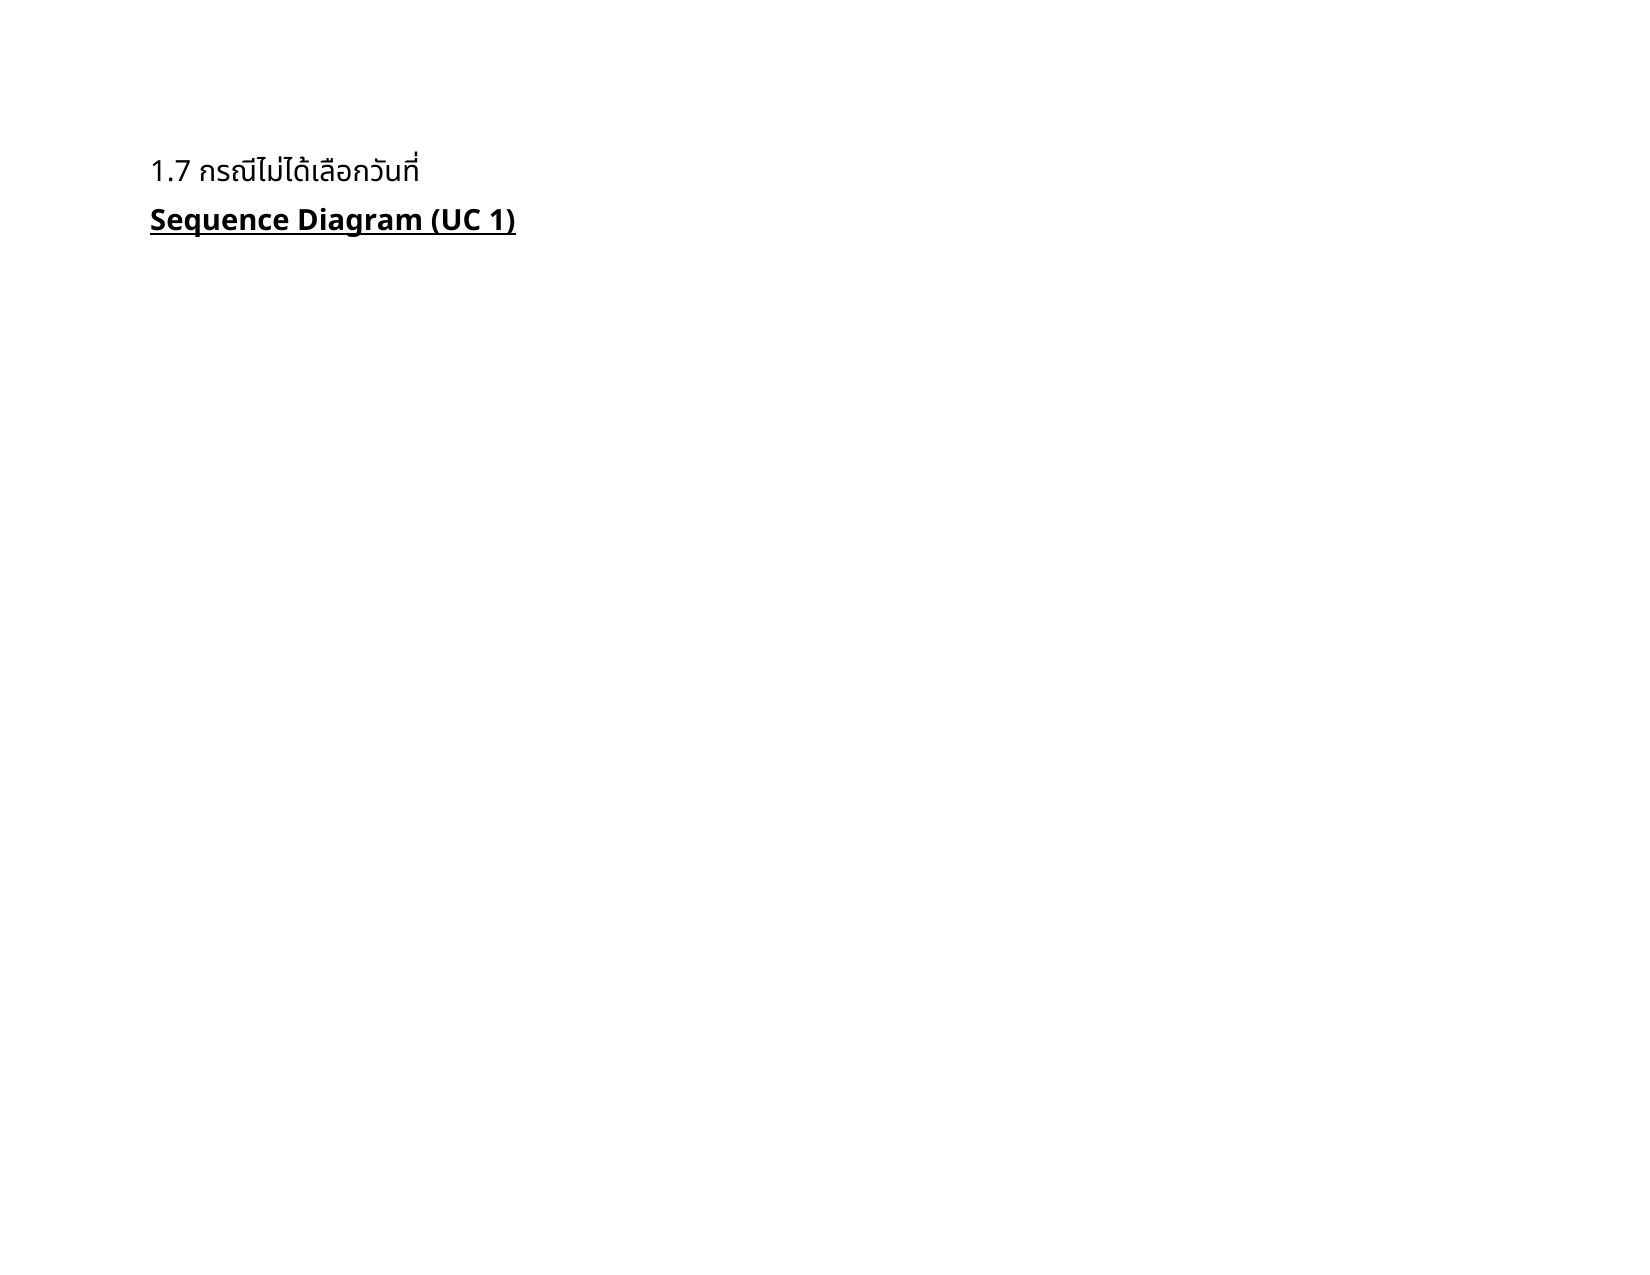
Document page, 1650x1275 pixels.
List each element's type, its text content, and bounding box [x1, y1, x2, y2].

text Sequence Diagram (UC 1) [150, 199, 1500, 239]
text 1.7 กรณีไม่ได้เลือกวันที่ [150, 150, 1500, 193]
